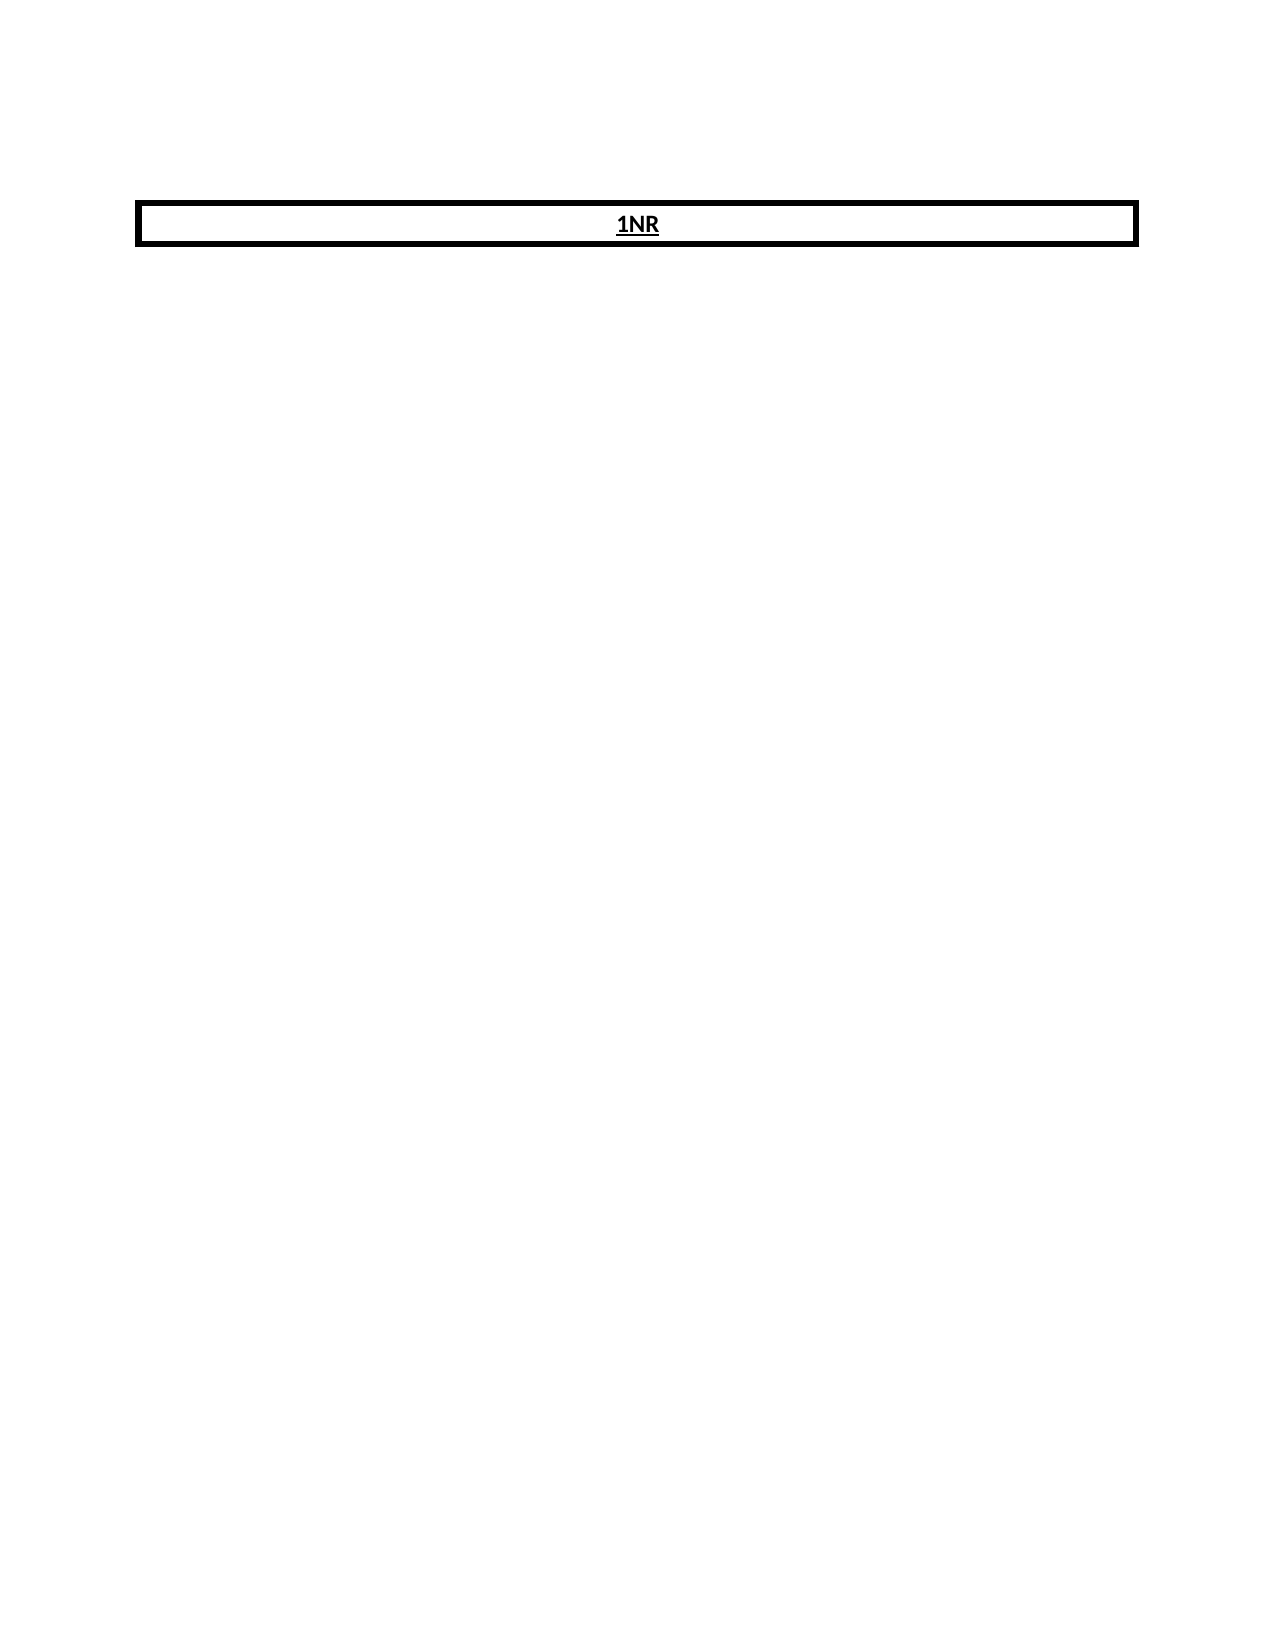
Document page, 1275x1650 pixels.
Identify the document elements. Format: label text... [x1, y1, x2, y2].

subtitle 1NR [142, 206, 1133, 241]
